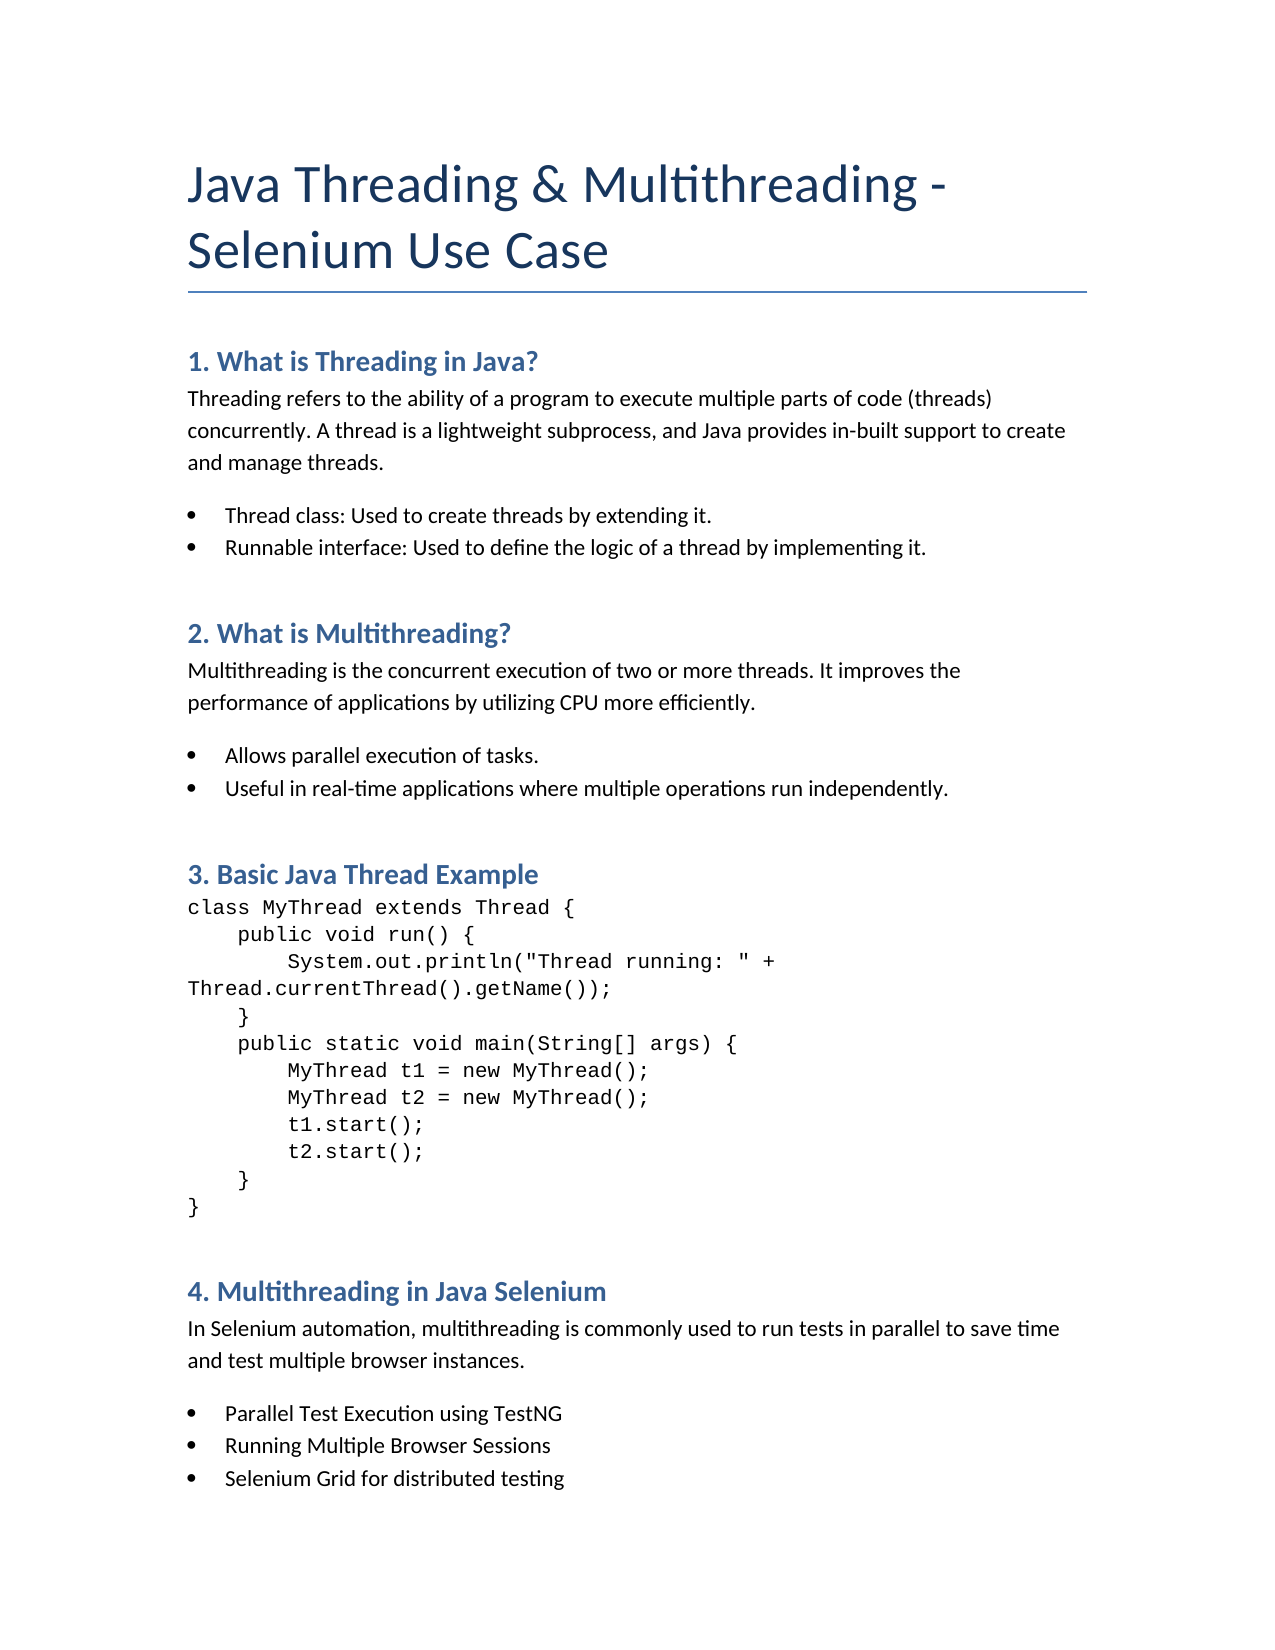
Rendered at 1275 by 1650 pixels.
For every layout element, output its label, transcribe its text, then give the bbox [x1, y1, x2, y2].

list Runnable interface: Used to define the logic of a thread by implementing it. [187, 533, 1087, 561]
title Java Threading & Multithreading - Selenium Use Case [187, 150, 1087, 293]
list Parallel Test Execution using TestNG [187, 1399, 1087, 1427]
list Thread class: Used to create threads by extending it. [187, 501, 1087, 529]
list Running Multiple Browser Sessions [187, 1431, 1087, 1459]
text Threading refers to the ability of a program to execute multiple parts of code (threads) concurrently. A thread is a lightweight subprocess, and Java provides in-built support to create and manage threads. [187, 384, 1087, 476]
list Allows parallel execution of tasks. [187, 742, 1087, 769]
text class MyThread extends Thread { public void run() { System.out.println("Thread running: " + Thread.currentThread().getName()); } public static void main(String[] args) { MyThread t1 = new MyThread(); MyThread t2 = new MyThread(); t1.start(); t2.start(); } } [187, 897, 1087, 1219]
text Multithreading is the concurrent execution of two or more threads. It improves the performance of applications by utilizing CPU more efficiently. [187, 656, 1087, 717]
subtitle 1. What is Threading in Java? [187, 343, 1087, 378]
subtitle 4. Multithreading in Java Selenium [187, 1273, 1087, 1309]
text In Selenium automation, multithreading is commonly used to run tests in parallel to save time and test multiple browser instances. [187, 1314, 1087, 1374]
list Useful in real-time applications where multiple operations run independently. [187, 774, 1087, 802]
subtitle 2. What is Multithreading? [187, 615, 1087, 651]
list Selenium Grid for distributed testing [187, 1464, 1087, 1492]
subtitle 3. Basic Java Thread Example [187, 856, 1087, 892]
